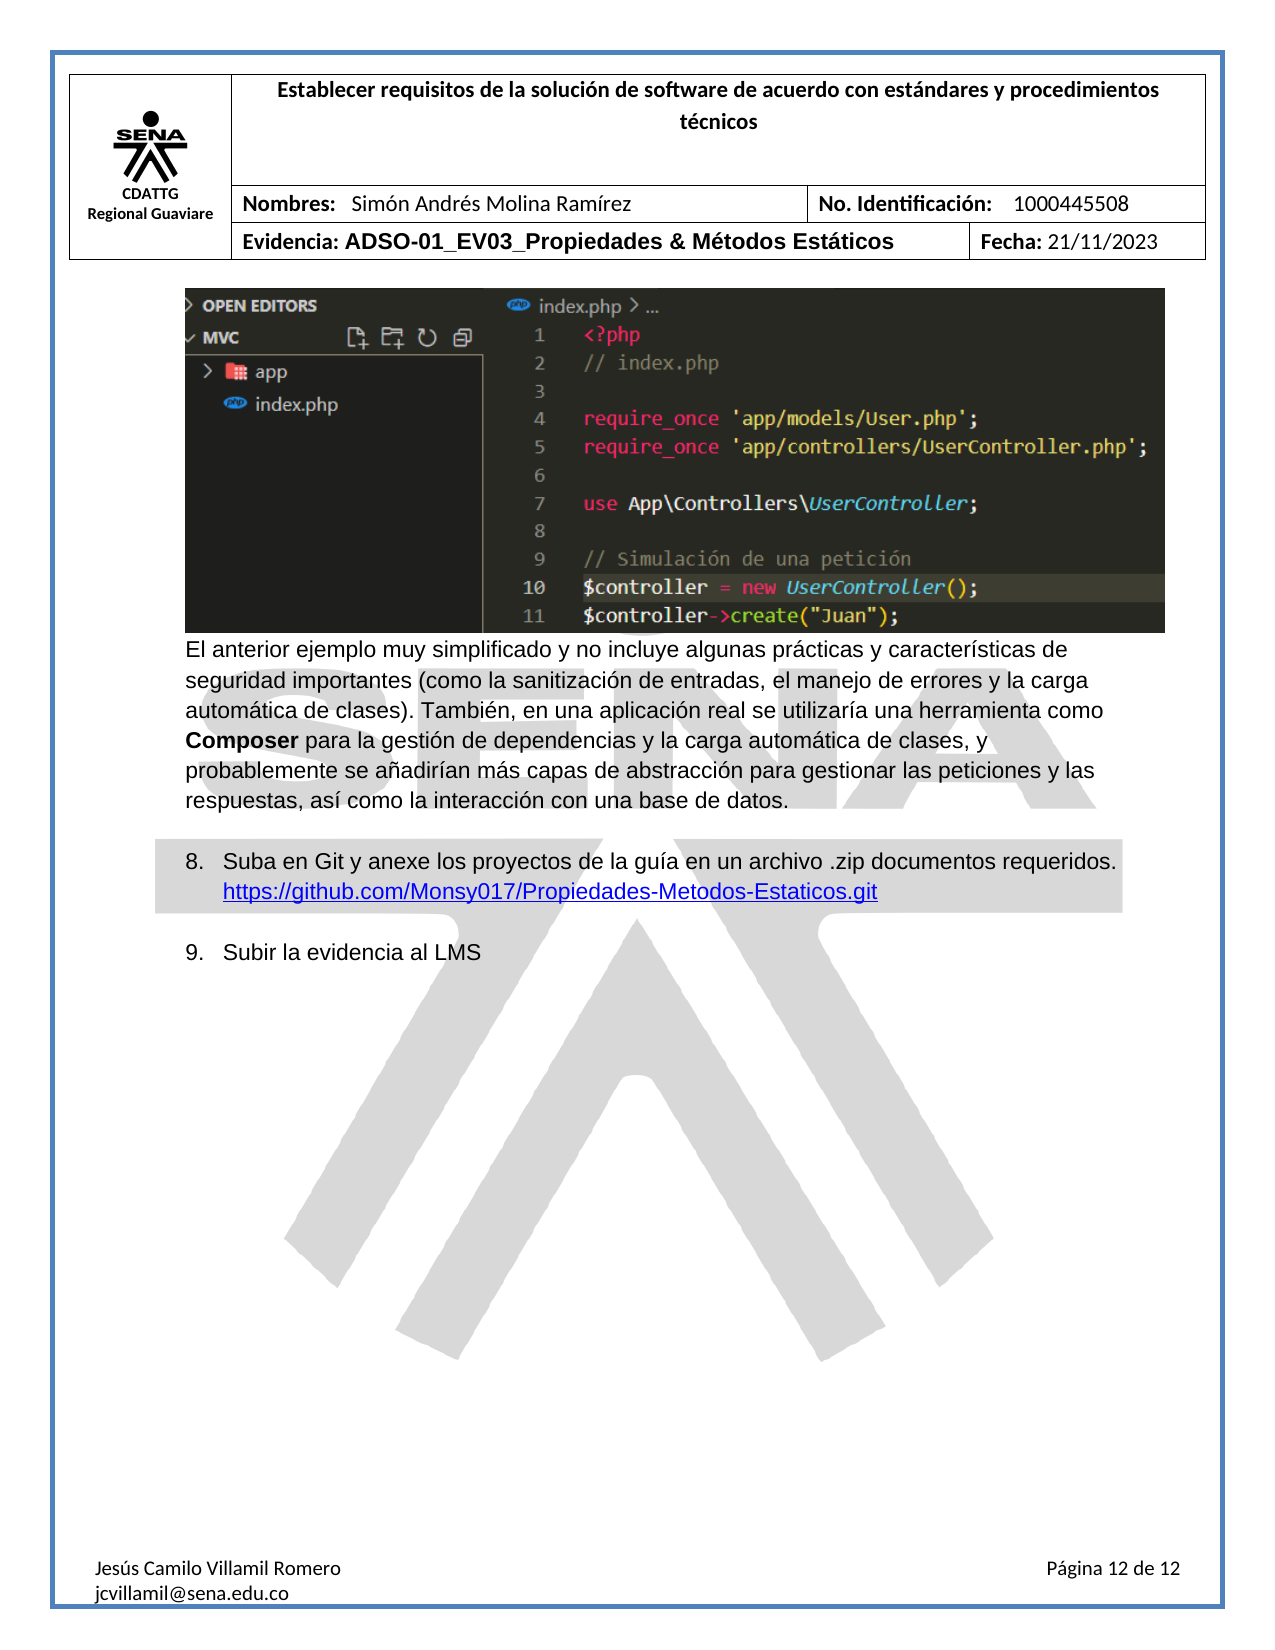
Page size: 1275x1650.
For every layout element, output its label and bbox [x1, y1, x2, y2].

picture [113, 110, 188, 184]
